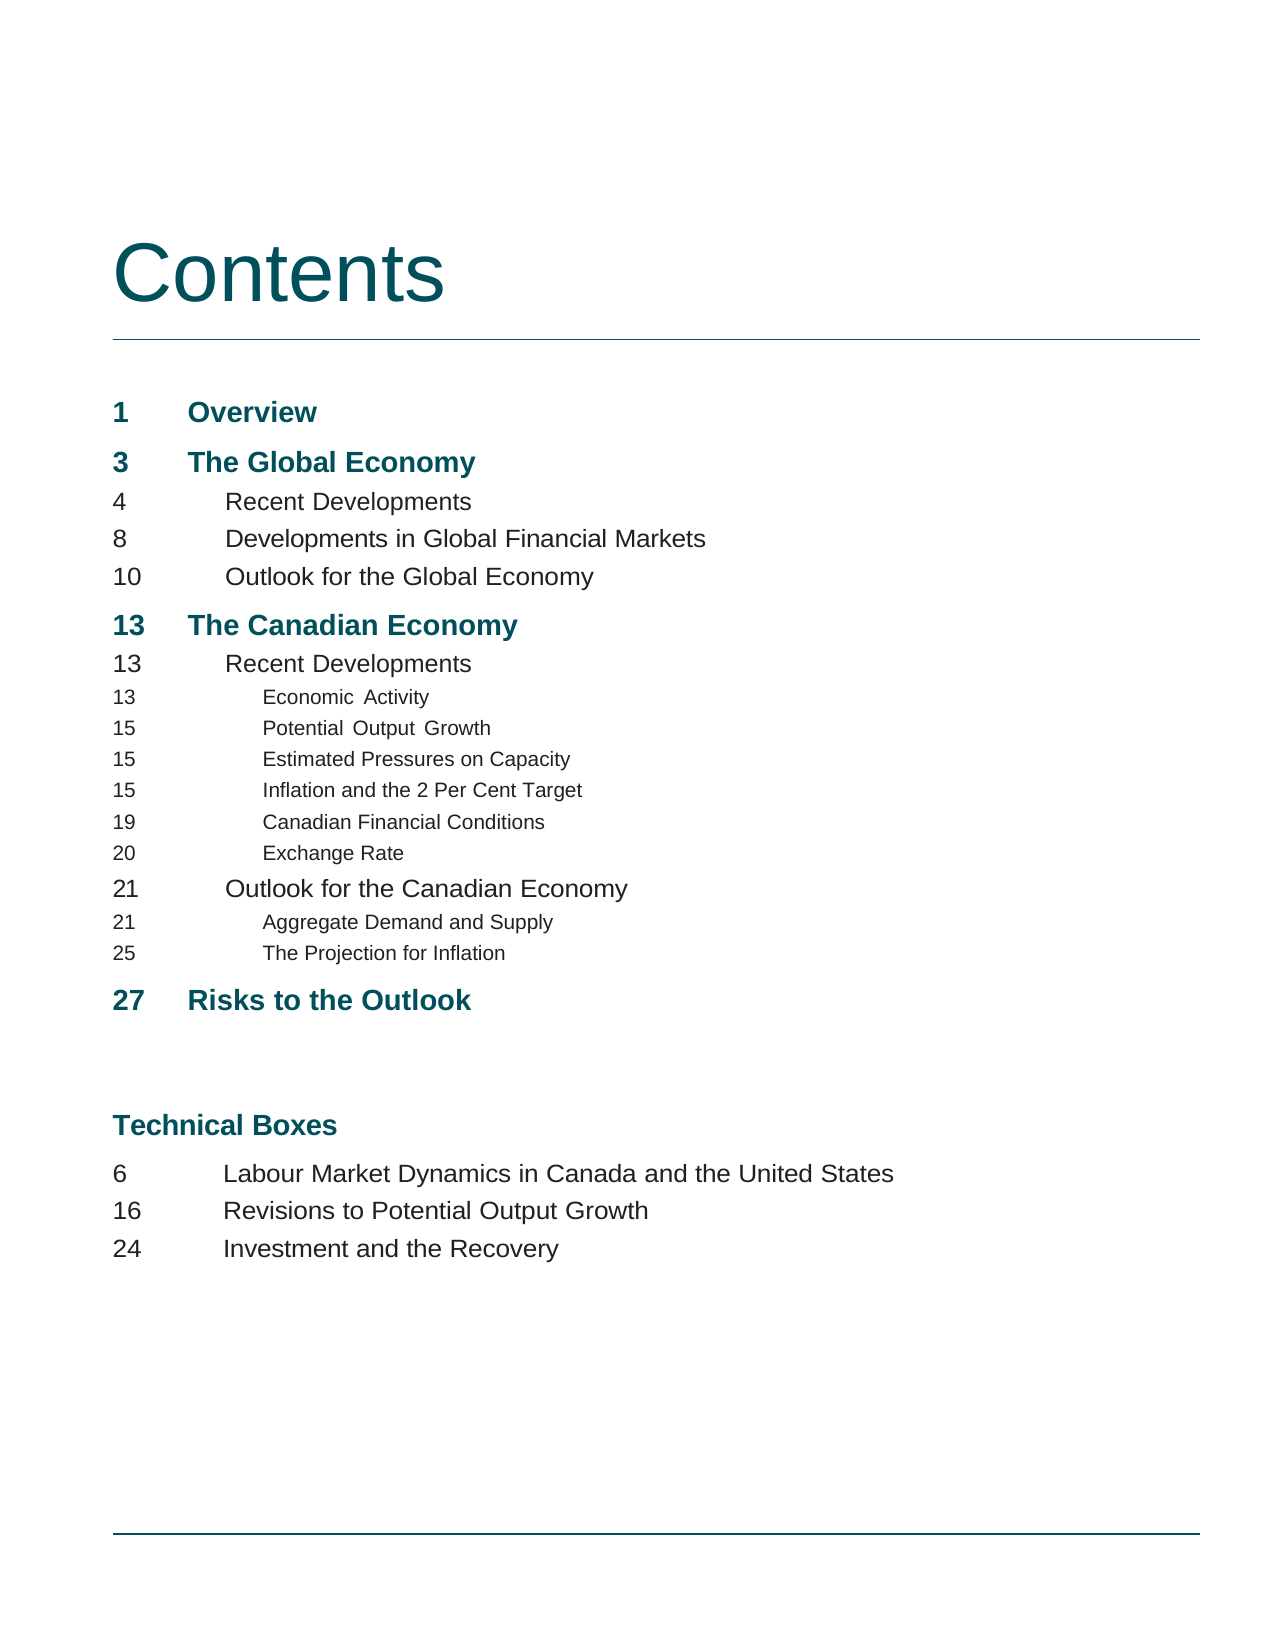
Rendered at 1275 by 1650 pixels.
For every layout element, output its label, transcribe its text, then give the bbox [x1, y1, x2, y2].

text 15 Potential Output Growth [112, 716, 1275, 740]
text 10 Outlook for the Global Economy [112, 562, 1275, 591]
text 24 Investment and the Recovery [112, 1234, 1275, 1263]
subtitle 13 The Canadian Economy [112, 608, 1275, 642]
list Exchange Rate [112, 841, 1275, 865]
text 16 Revisions to Potential Output Growth [112, 1196, 1275, 1225]
list Recent Developments [112, 487, 1275, 516]
text 13 Recent Developments [112, 649, 1275, 678]
text 25 The Projection for Inﬂation [112, 941, 1275, 965]
text Technical Boxes [112, 1108, 1275, 1142]
text 8 Developments in Global Financial Markets [112, 524, 1275, 553]
subtitle 27 Risks to the Outlook [112, 983, 1275, 1017]
text 21 Aggregate Demand and Supply [112, 909, 1275, 933]
text 6 Labour Market Dynamics in Canada and the United States [112, 1159, 1275, 1188]
list The Global Economy [112, 446, 1275, 479]
text 13 Economic Activity [112, 684, 1275, 708]
subtitle Contents [112, 223, 1275, 319]
list Canadian Financial Conditions [112, 809, 1275, 833]
subtitle 1 Overview [112, 396, 1275, 429]
text 15 Inﬂation and the 2 Per Cent Target [112, 778, 1275, 802]
list Outlook for the Canadian Economy [112, 874, 1275, 903]
text 15 Estimated Pressures on Capacity [112, 747, 1275, 771]
